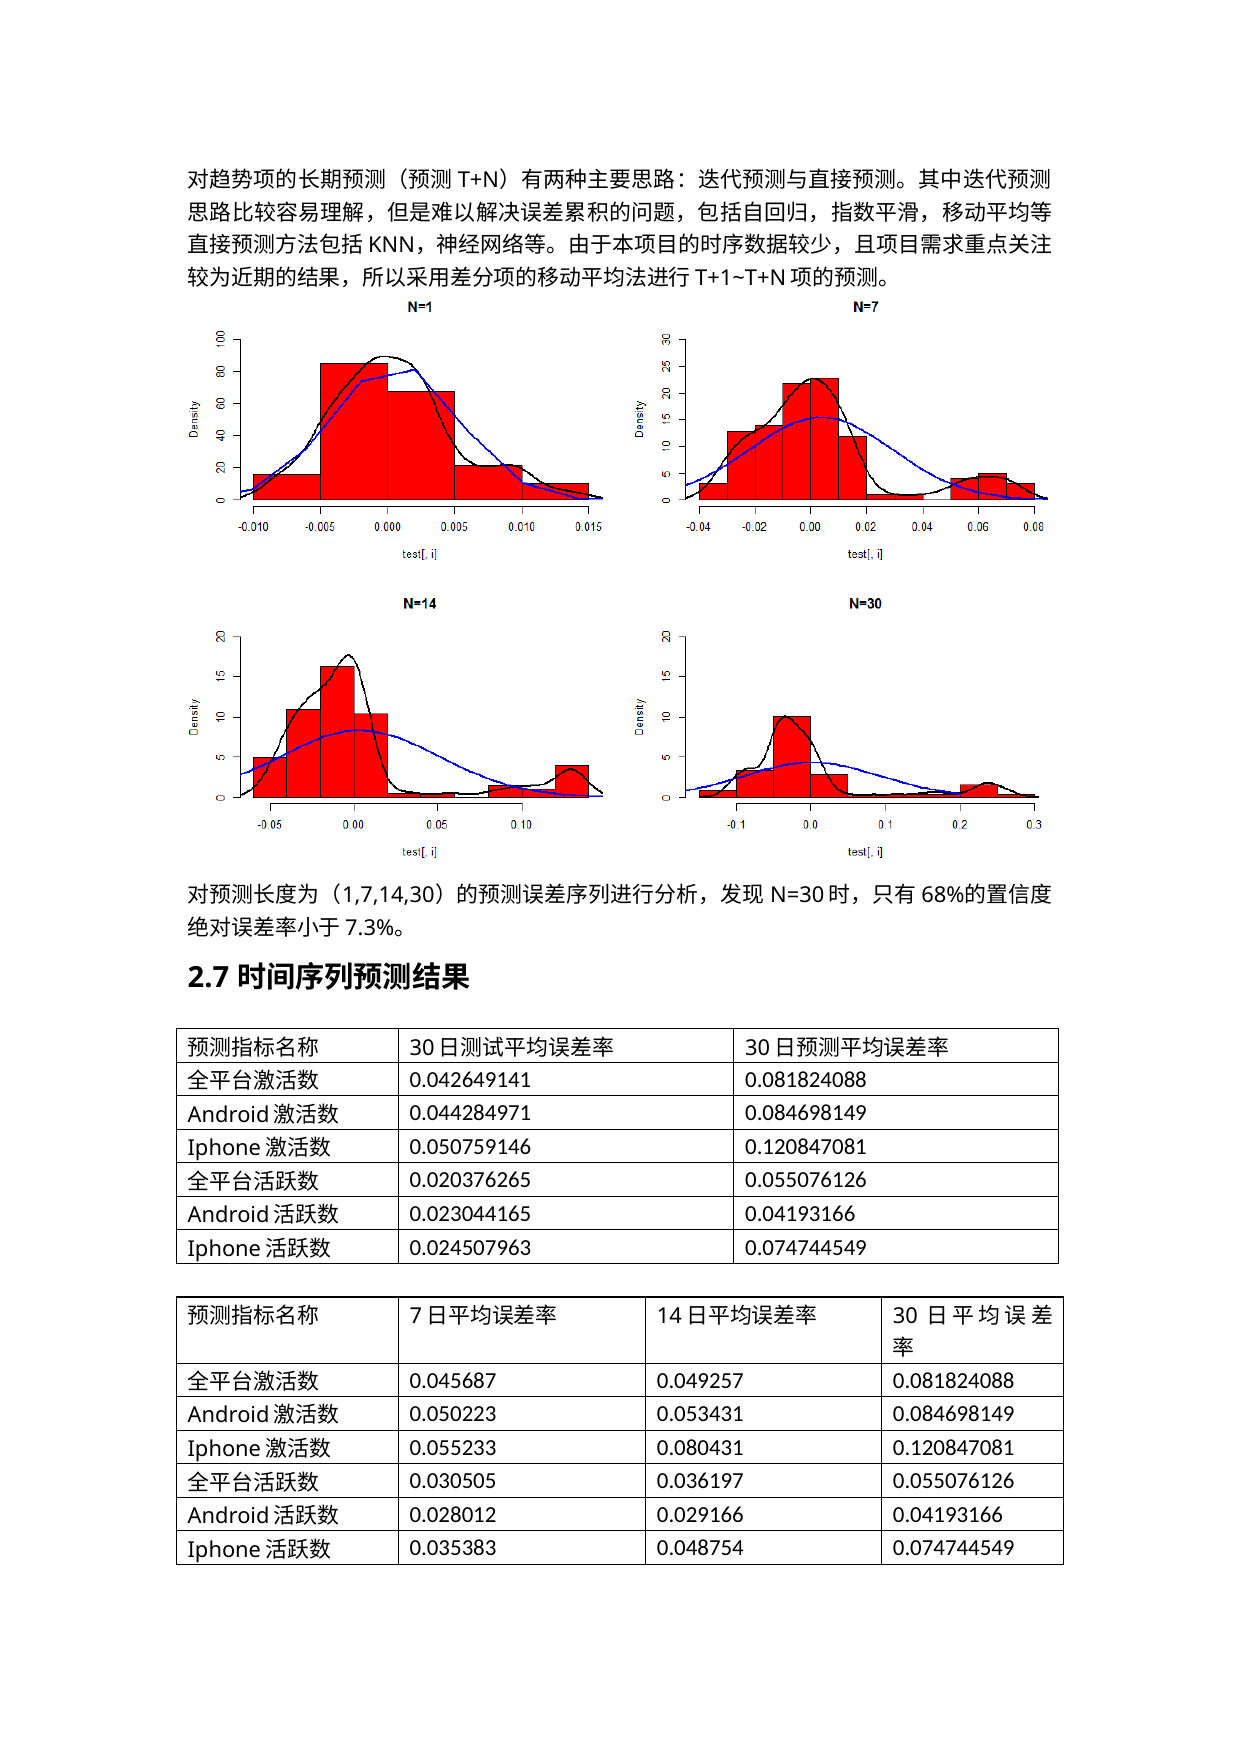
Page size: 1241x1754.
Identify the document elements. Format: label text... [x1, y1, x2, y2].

table_cell 0.081824088 [734, 1063, 1058, 1095]
table_header 7日平均误差率 [399, 1298, 645, 1362]
table_cell Android激活数 [177, 1397, 398, 1429]
table_cell 0.048754 [646, 1531, 881, 1564]
table_cell 0.028012 [399, 1498, 645, 1530]
table_cell 0.084698149 [882, 1397, 1063, 1429]
table_cell Android活跃数 [177, 1498, 398, 1530]
table_cell 0.120847081 [734, 1130, 1058, 1162]
table_cell 0.023044165 [399, 1197, 733, 1229]
table_cell 0.020376265 [399, 1163, 733, 1196]
table_cell 全平台激活数 [177, 1063, 398, 1095]
table_cell 0.035383 [399, 1531, 645, 1564]
table_cell Iphone活跃数 [177, 1230, 398, 1263]
table_header 30日预测平均误差率 [734, 1029, 1058, 1062]
table_cell 0.050759146 [399, 1130, 733, 1162]
table_cell 0.04193166 [882, 1498, 1063, 1530]
table_cell 0.055076126 [734, 1163, 1058, 1196]
table_cell 0.074744549 [734, 1230, 1058, 1263]
table_header 预测指标名称 [177, 1029, 398, 1062]
table_cell 0.049257 [646, 1364, 881, 1396]
table_cell Iphone活跃数 [177, 1531, 398, 1564]
table_header 30日测试平均误差率 [399, 1029, 733, 1062]
table_cell Android活跃数 [177, 1197, 398, 1229]
table_cell Iphone激活数 [177, 1130, 398, 1162]
table_cell 0.080431 [646, 1431, 881, 1463]
table_cell 0.045687 [399, 1364, 645, 1396]
table_cell 0.084698149 [734, 1096, 1058, 1129]
table_cell 0.053431 [646, 1397, 881, 1429]
table_cell 0.055076126 [882, 1464, 1063, 1497]
table_cell 0.044284971 [399, 1096, 733, 1129]
text 对预测长度为（1,7,14,30）的预测误差序列进行分析，发现N=30时，只有68%的置信度绝对误差率小于7.3%。 [187, 877, 1053, 942]
table_cell 0.050223 [399, 1397, 645, 1429]
table_cell 0.024507963 [399, 1230, 733, 1263]
table_header 14日平均误差率 [646, 1298, 881, 1362]
table_cell 0.081824088 [882, 1364, 1063, 1396]
table_cell 0.055233 [399, 1431, 645, 1463]
table_cell 0.04193166 [734, 1197, 1058, 1229]
table_cell 全平台活跃数 [177, 1163, 398, 1196]
table_cell 全平台活跃数 [177, 1464, 398, 1497]
table_cell 0.120847081 [882, 1431, 1063, 1463]
table_header 预测指标名称 [177, 1298, 398, 1362]
table_cell 0.030505 [399, 1464, 645, 1497]
table_cell Iphone激活数 [177, 1431, 398, 1463]
text 对趋势项的长期预测（预测T+N）有两种主要思路：迭代预测与直接预测。其中迭代预测思路比较容易理解，但是难以解决误差累积的问题，包括自回归，指数平滑，移动平均等；直接预测方法包括KNN，神经网络等。由于本项目的时序数据较少，且项目需求重点关注较为近期的结果，所以采用差分项的移动平均法进行T+1~T+N项的预测。 [187, 162, 1053, 292]
subtitle 时间序列预测结果 [187, 942, 1053, 1007]
table_header 30日平均误差率 [882, 1298, 1063, 1362]
table_cell 0.029166 [646, 1498, 881, 1530]
table_cell 全平台激活数 [177, 1364, 398, 1396]
table_cell 0.074744549 [882, 1531, 1063, 1564]
table_cell 0.036197 [646, 1464, 881, 1497]
table_cell 0.042649141 [399, 1063, 733, 1095]
table_cell Android激活数 [177, 1096, 398, 1129]
picture [187, 292, 1053, 861]
